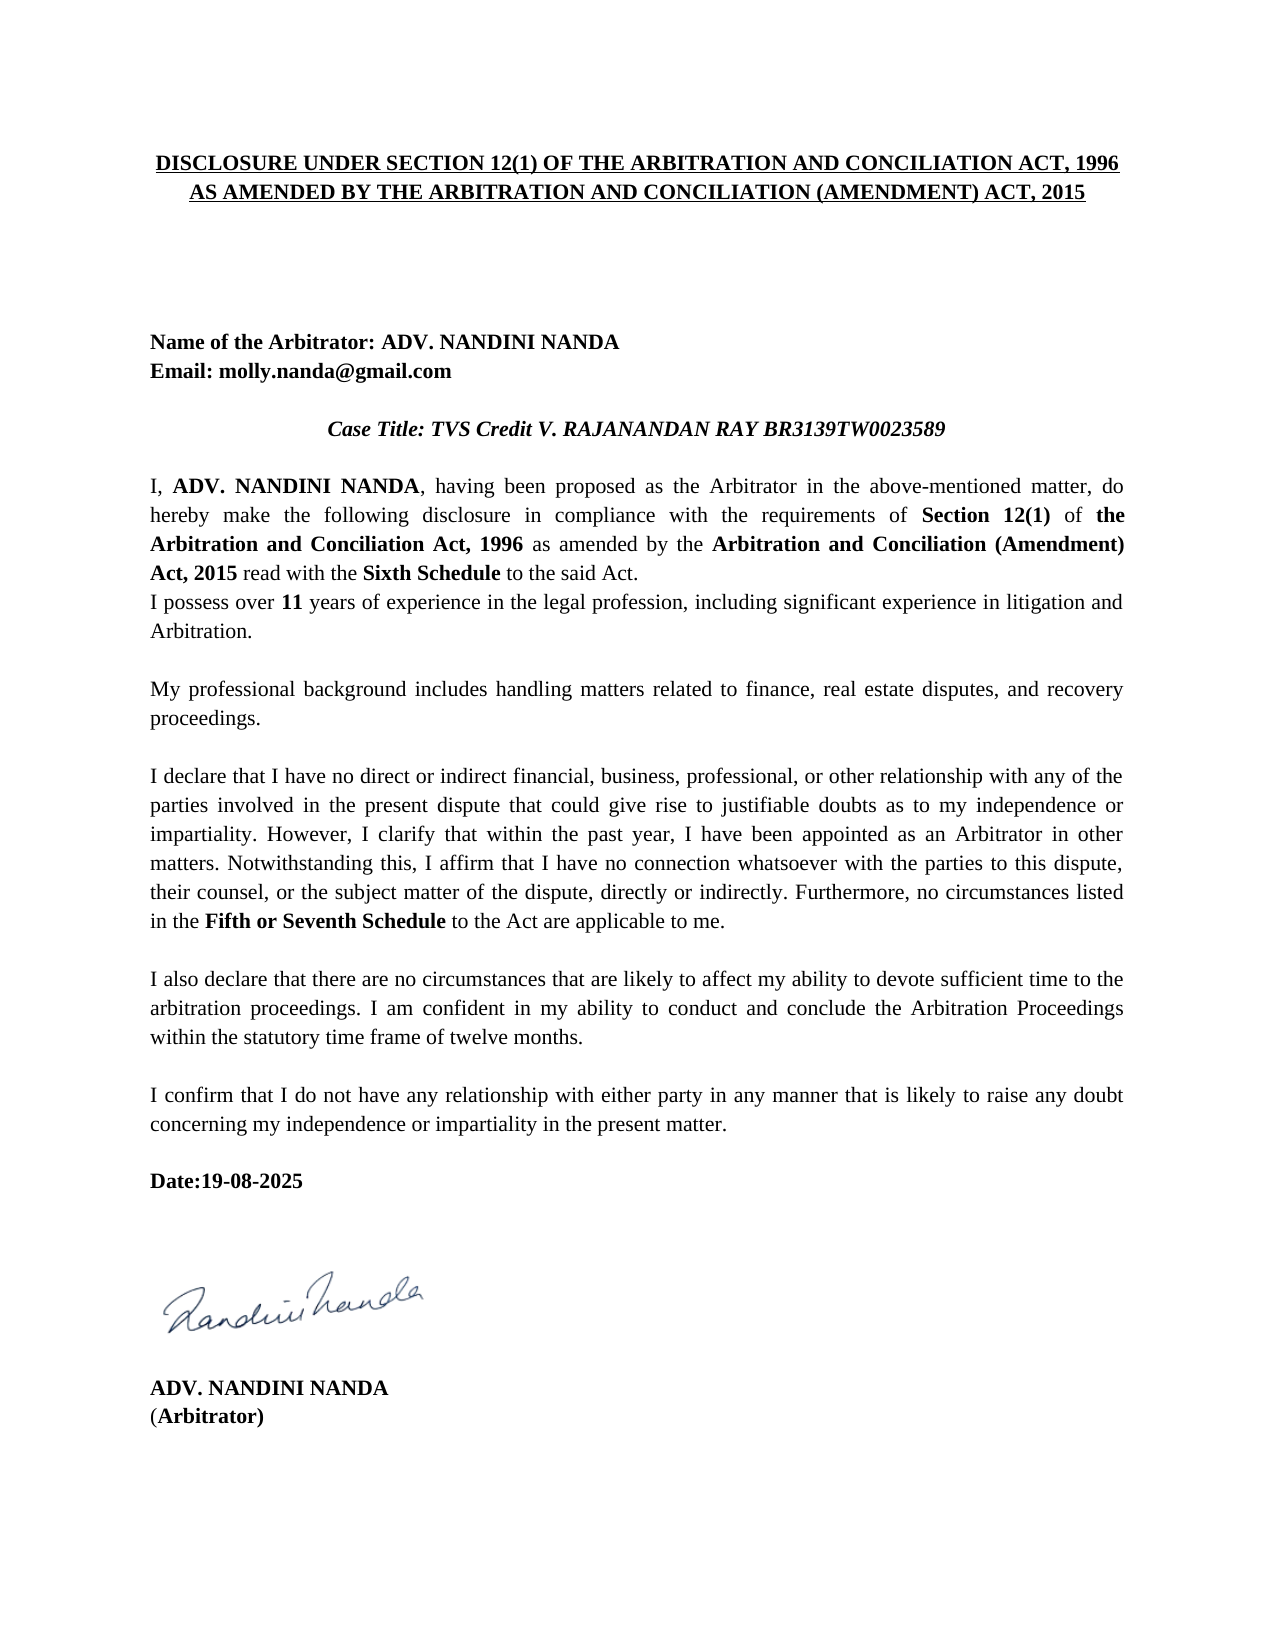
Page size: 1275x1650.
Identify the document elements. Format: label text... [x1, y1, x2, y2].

text I also declare that there are no circumstances that are likely to affect my ability to devote sufficient time to the arbitration proceedings. I am confident in my ability to conduct and conclude the Arbitration Proceedings within the statutory time frame of twelve months. [150, 937, 1125, 1049]
text Case Title: TVS Credit V. RAJANANDAN RAY BR3139TW0023589 [150, 387, 1125, 441]
text I, ADV. NANDINI NANDA, having been proposed as the Arbitrator in the above-mentioned matter, do hereby make the following disclosure in compliance with the requirements of Section 12(1) of the Arbitration and Conciliation Act, 1996 as amended by the Arbitration and Conciliation (Amendment) Act, 2015 read with the Sixth Schedule to the said Act. [150, 444, 1125, 586]
text I confirm that I do not have any relationship with either party in any manner that is likely to raise any doubt concerning my independence or impartiality in the present matter. [150, 1053, 1125, 1136]
picture [150, 1257, 438, 1342]
text ADV. NANDINI NANDA (Arbitrator) [150, 1345, 1125, 1429]
text DISCLOSURE UNDER SECTION 12(1) OF THE ARBITRATION AND CONCILIATION ACT, 1996 AS AMENDED BY THE ARBITRATION AND CONCILIATION (AMENDMENT) ACT, 2015 [150, 150, 1125, 204]
text Name of the Arbitrator: ADV. NANDINI NANDA Email: molly.nanda@gmail.com [150, 329, 1125, 383]
text I possess over 11 years of experience in the legal profession, including significant experience in litigation and Arbitration. My professional background includes handling matters related to finance, real estate disputes, and recovery proceedings. [150, 589, 1125, 730]
text I declare that I have no direct or indirect financial, business, professional, or other relationship with any of the parties involved in the present dispute that could give rise to justifiable doubts as to my independence or impartiality. However, I clarify that within the past year, I have been appointed as an Arbitrator in other matters. Notwithstanding this, I affirm that I have no connection whatsoever with the parties to this dispute, their counsel, or the subject matter of the dispute, directly or indirectly. Furthermore, no circumstances listed in the Fifth or Seventh Schedule to the Act are applicable to me. [150, 734, 1125, 933]
text Date:19-08-2025 [150, 1139, 1125, 1224]
